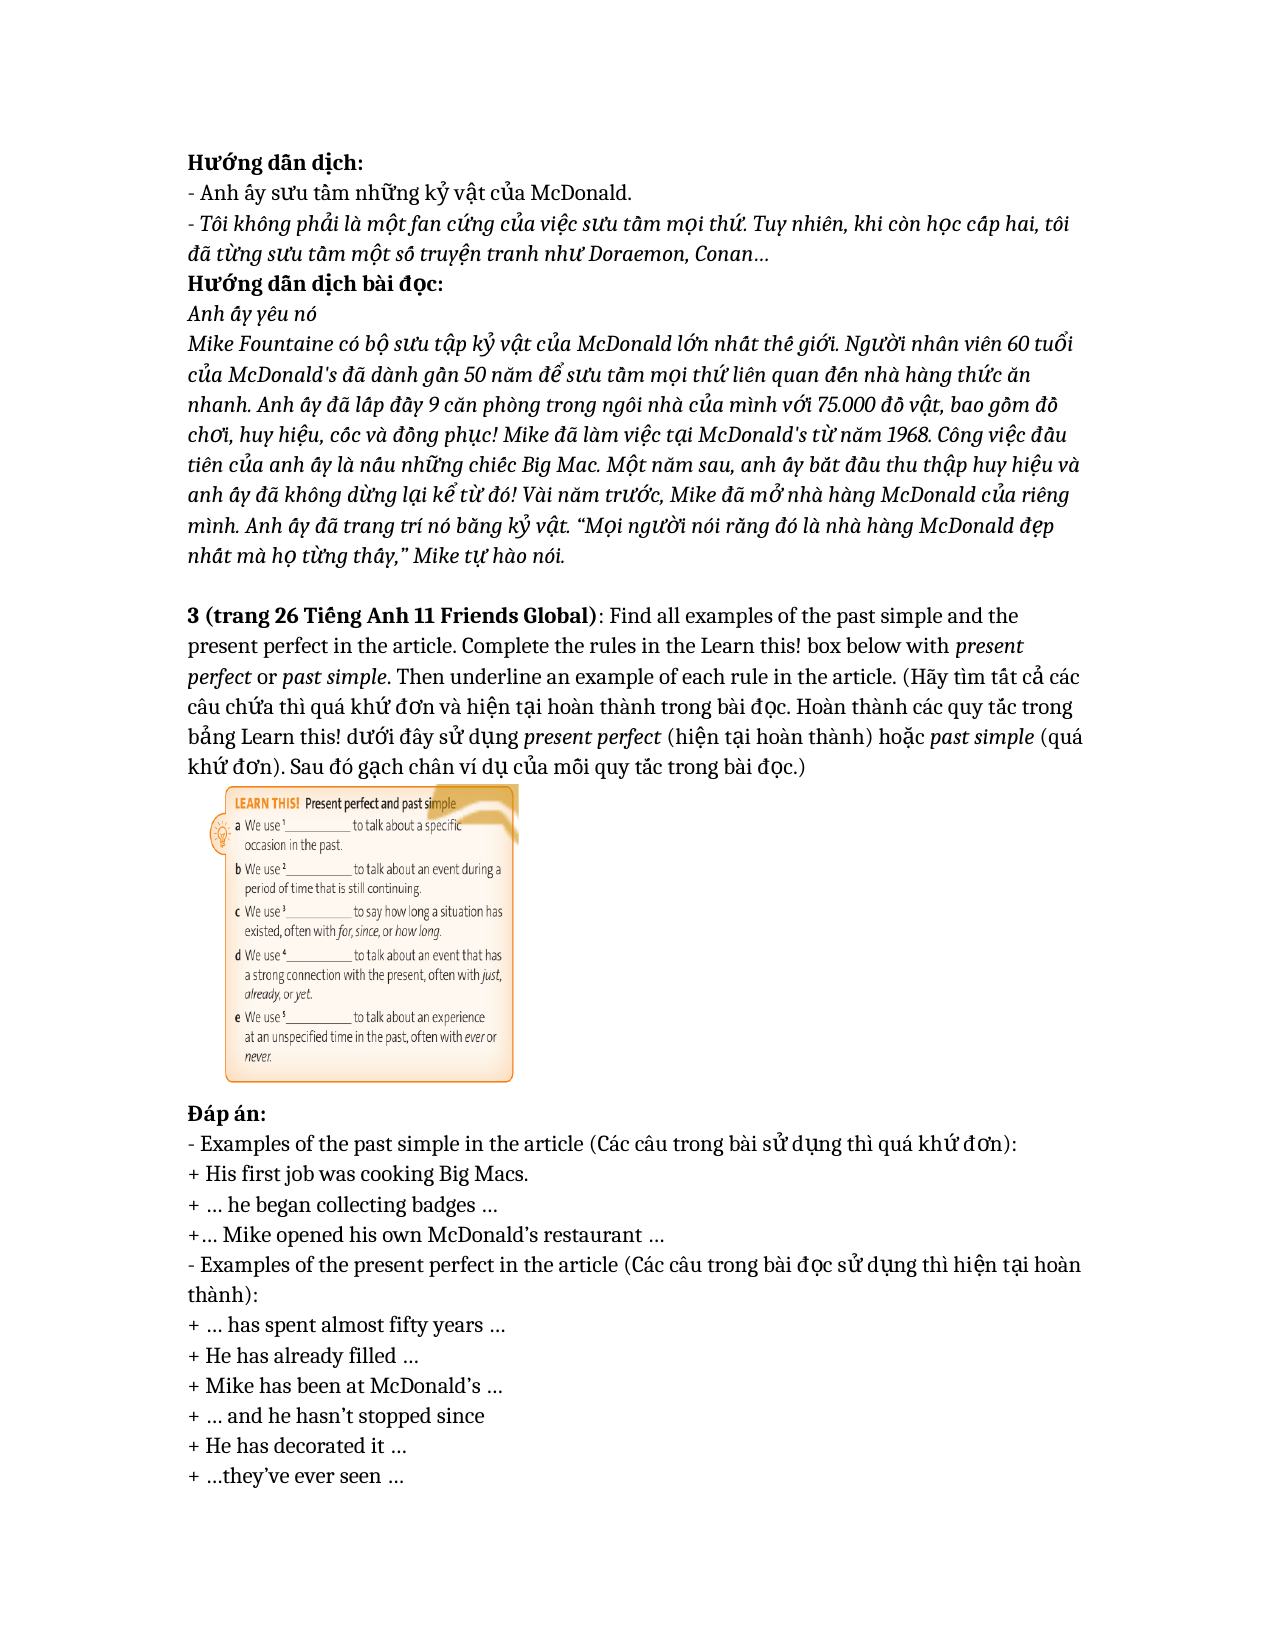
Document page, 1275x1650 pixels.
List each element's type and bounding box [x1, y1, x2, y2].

text [187, 150, 1087, 1489]
picture [206, 784, 519, 1097]
